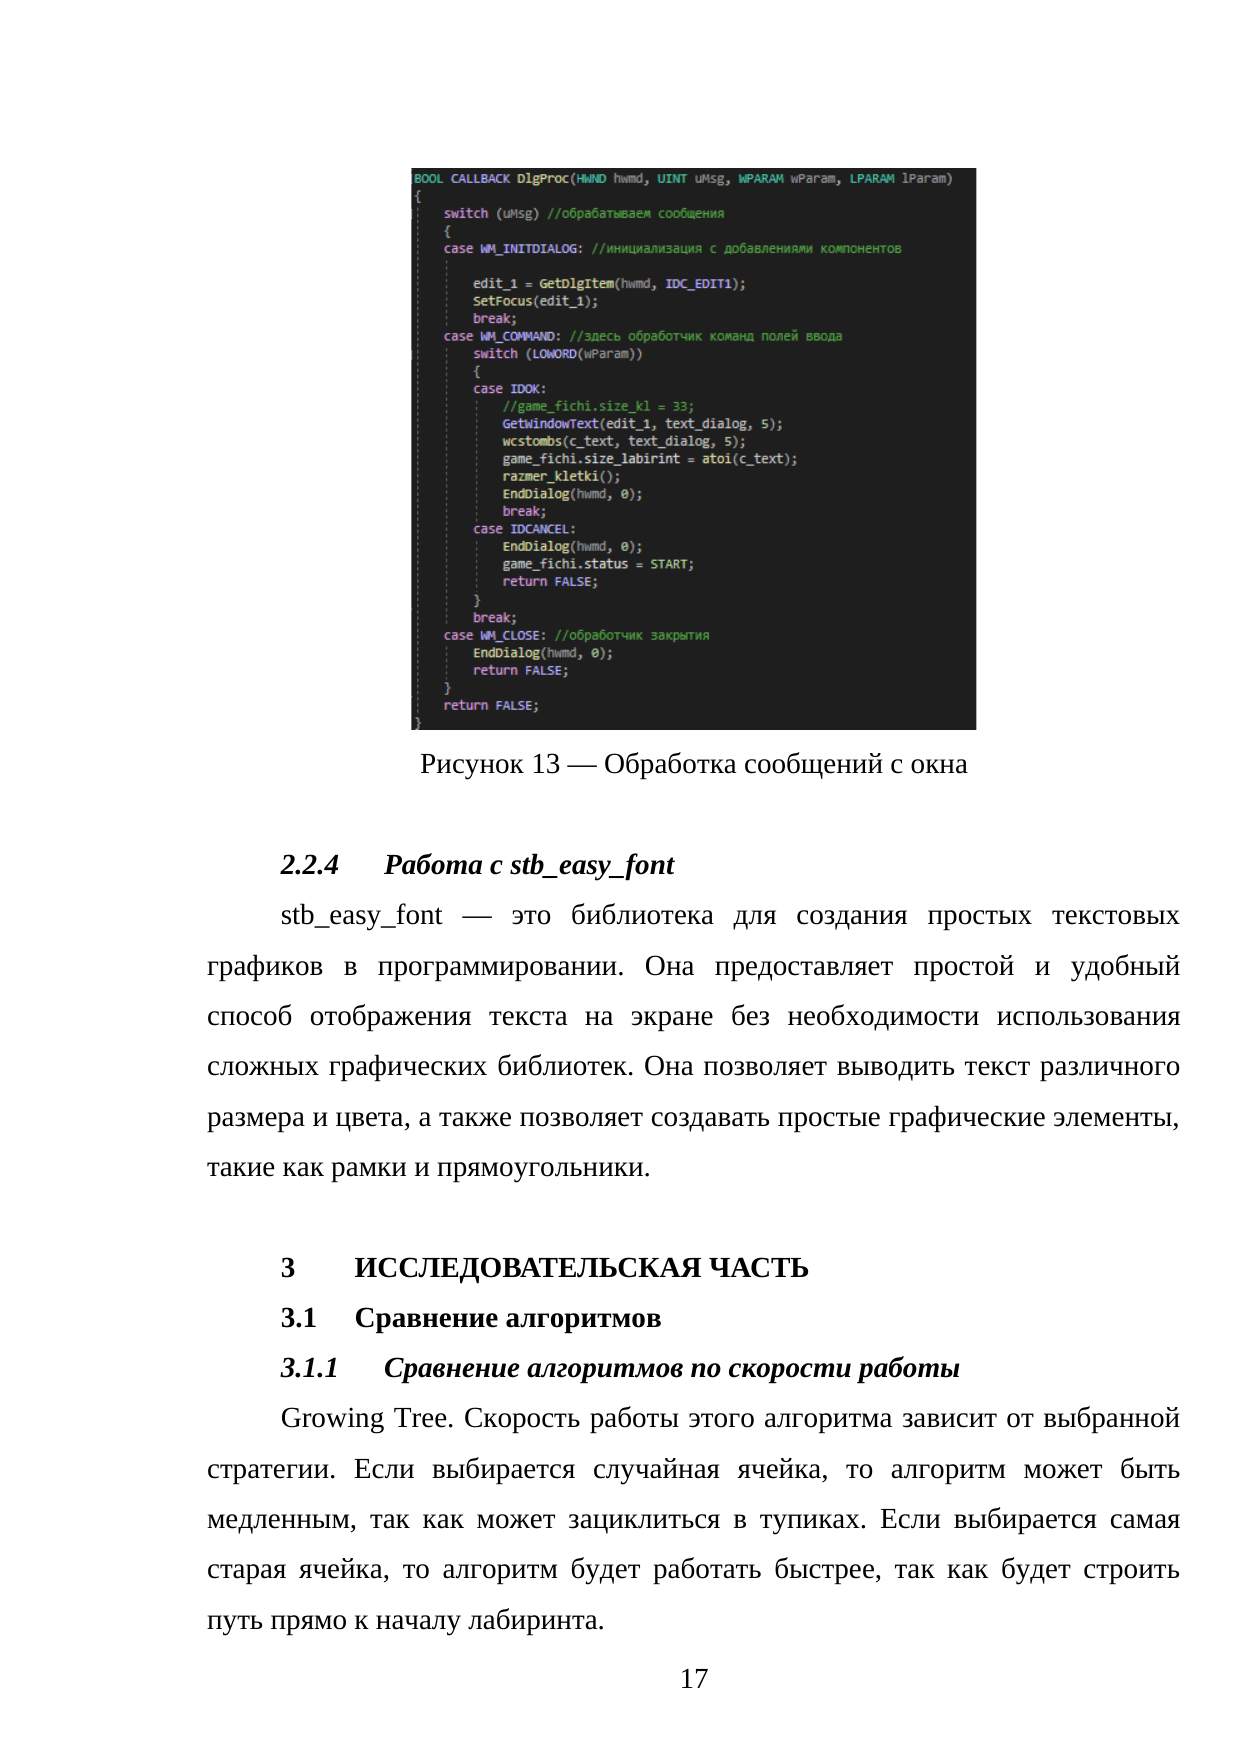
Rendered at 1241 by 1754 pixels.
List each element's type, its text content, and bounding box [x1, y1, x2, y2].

text Growing Tree. Скорость работы этого алгоритма зависит от выбранной стратегии. Если выбирается случайная ячейка, то алгоритм может быть медленным, так как может зациклиться в тупиках. Если выбирается самая старая ячейка, то алгоритм будет работать быстрее, так как будет строить путь прямо к началу лабиринта. [207, 1401, 1181, 1635]
picture [411, 168, 977, 730]
text stb_easy_font — это библиотека для создания простых текстовых графиков в программировании. Она предоставляет простой и удобный способ отображения текста на экране без необходимости использования сложных графических библиотек. Она позволяет выводить текст различного размера и цвета, а также позволяет создавать простые графические элементы, такие как рамки и прямоугольники. [207, 897, 1181, 1183]
subtitle Сравнение алгоритмов по скорости работы [207, 1350, 1181, 1384]
subtitle Работа с stb_easy_font [207, 847, 1181, 881]
subtitle Сравнение алгоритмов [207, 1300, 1181, 1333]
subtitle Исследовательская часть [207, 1250, 1181, 1283]
text Рисунок 13 — Обработка сообщений с окна [207, 747, 1181, 780]
